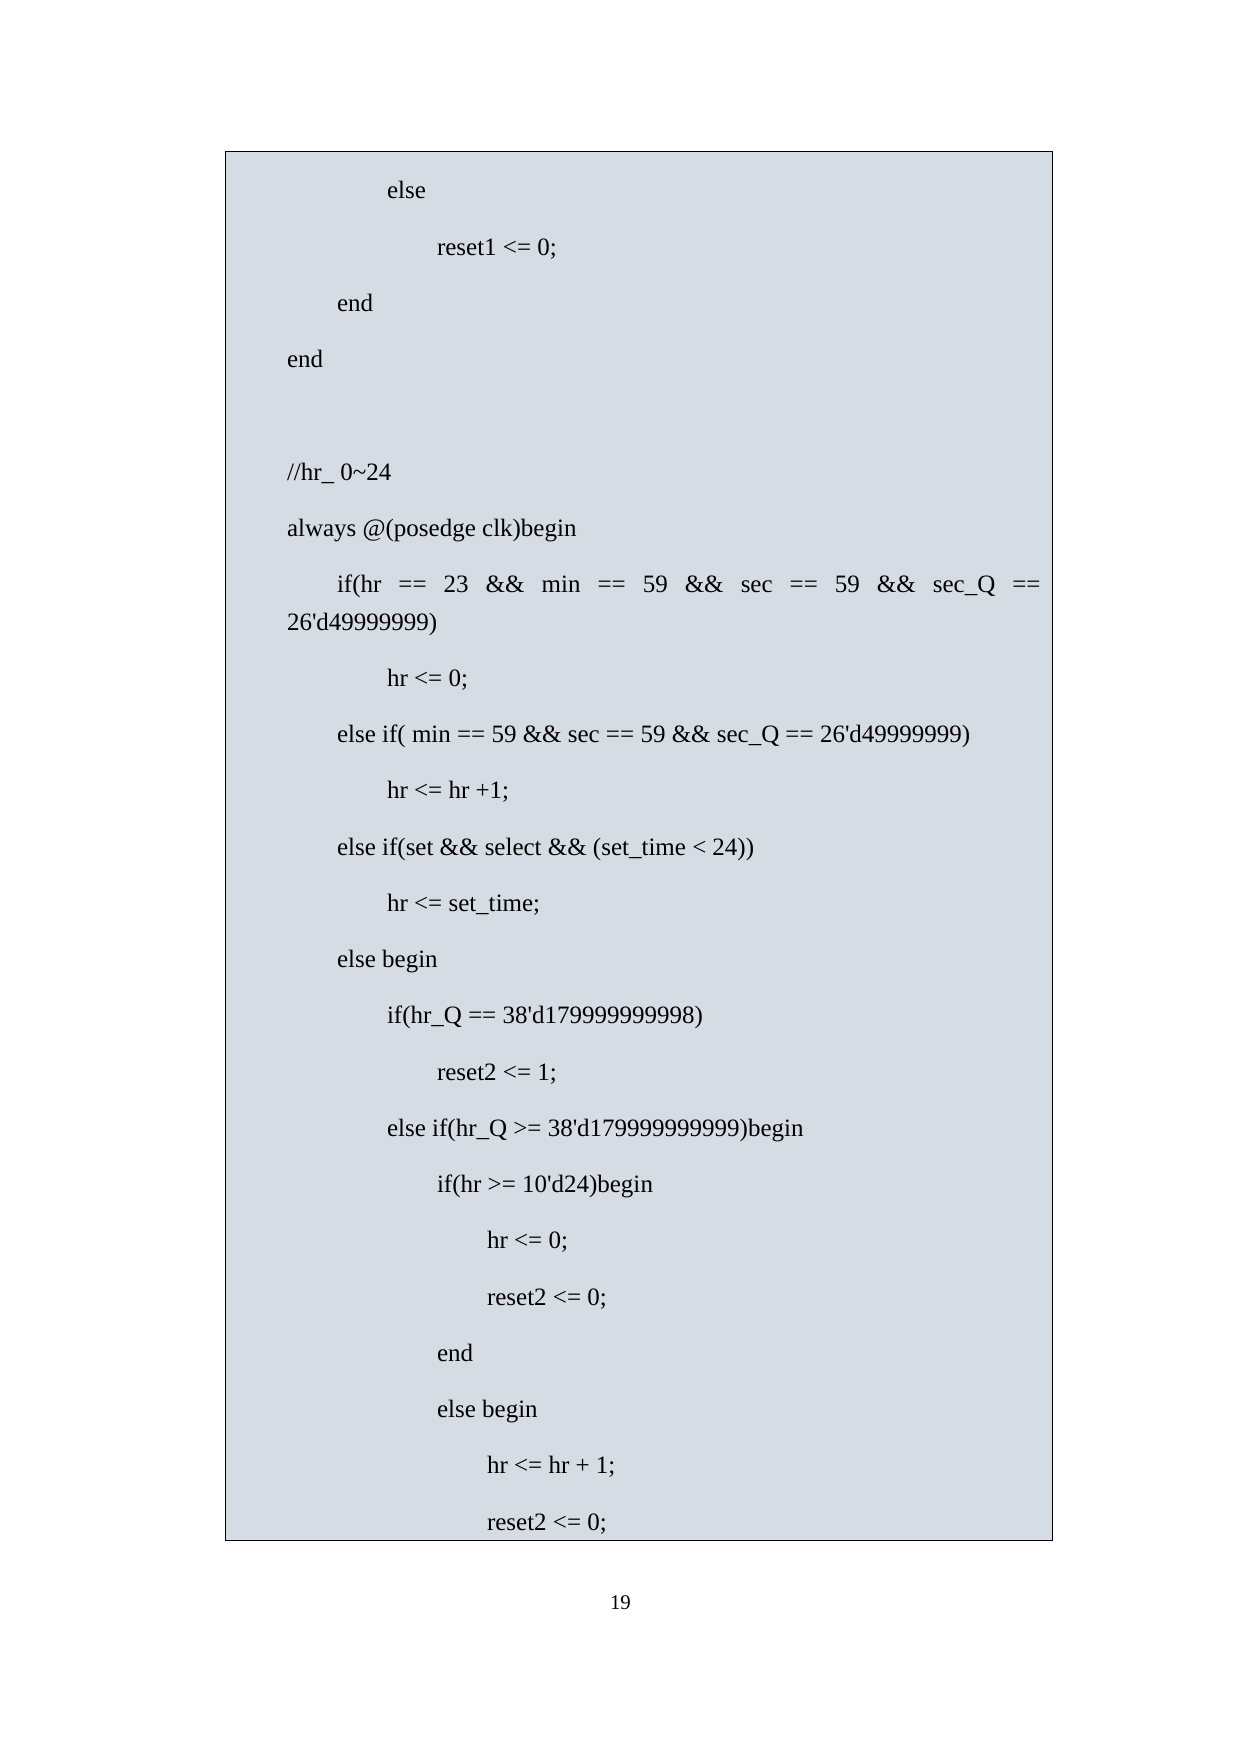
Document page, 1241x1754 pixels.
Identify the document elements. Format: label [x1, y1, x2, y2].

table_cell [226, 152, 1052, 1540]
